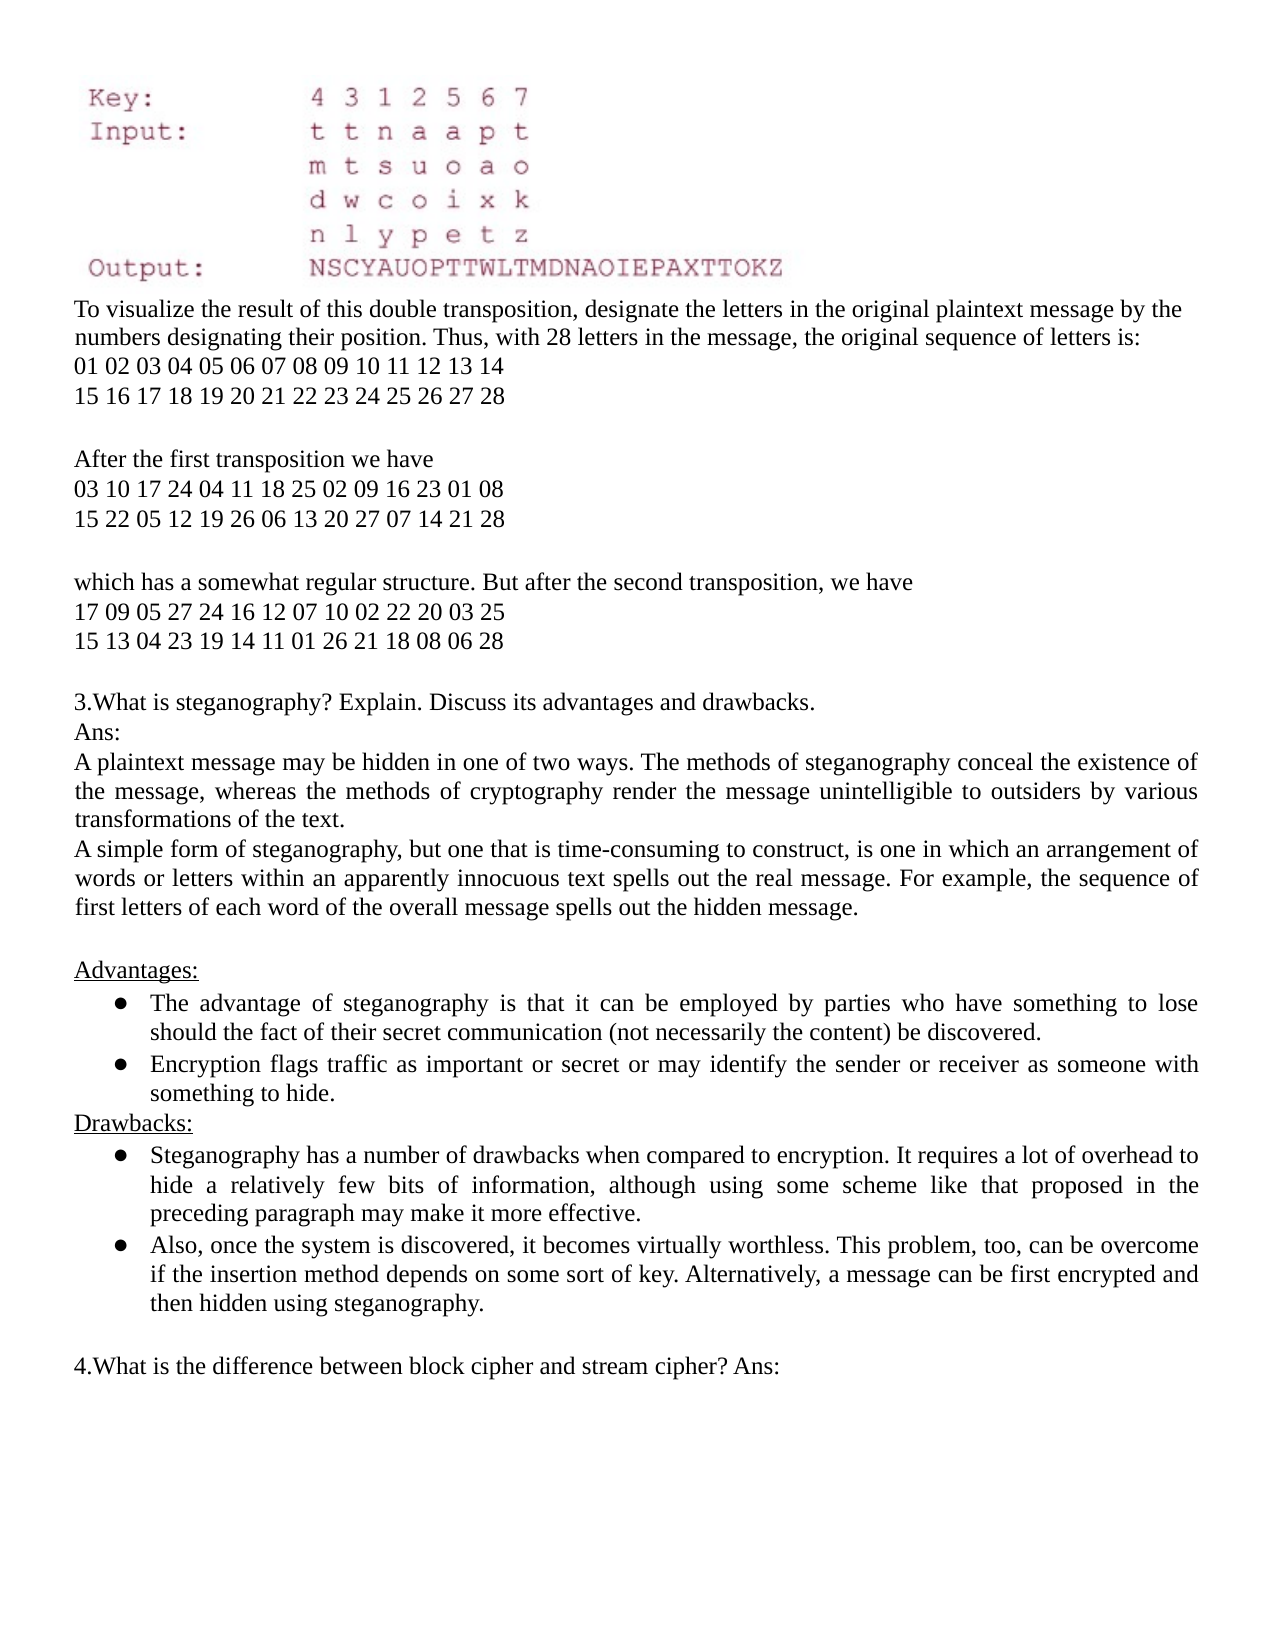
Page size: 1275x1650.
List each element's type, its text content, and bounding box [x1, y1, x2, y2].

text 17 09 05 27 24 16 12 07 10 02 22 20 03 25 [73, 597, 1200, 625]
text 01 02 03 04 05 06 07 08 09 10 11 12 13 14 [73, 351, 1200, 380]
text 15 16 17 18 19 20 21 22 23 24 25 26 27 28 [73, 381, 1200, 410]
text 15 22 05 12 19 26 06 13 20 27 07 14 21 28 [73, 504, 1200, 532]
text 15 13 04 23 19 14 11 01 26 21 18 08 06 28 [73, 626, 1200, 655]
text After the first transposition we have [73, 444, 1200, 473]
text To visualize the result of this double transposition, designate the letters in the original plaintext message by the numbers designating their position. Thus, with 28 letters in the message, the original sequence of letters is: [73, 294, 1201, 351]
text Ans: [73, 717, 1200, 746]
text A simple form of steganography, but one that is time-consuming to construct, is one in which an arrangement of words or letters within an apparently innocuous text spells out the real message. For example, the sequence of first letters of each word of the overall message spells out the hidden message. [73, 834, 1200, 921]
text A plaintext message may be hidden in one of two ways. The methods of steganography conceal the existence of the message, whereas the methods of cryptography render the message unintelligible to outsiders by various transformations of the text. [73, 747, 1200, 833]
list Also, once the system is discovered, it becomes virtually worthless. This problem, too, can be overcome if the insertion method depends on some sort of key. Alternatively, a message can be first encrypted and then hidden using steganography. [112, 1228, 1200, 1317]
text 03 10 17 24 04 11 18 25 02 09 16 23 01 08 [73, 474, 1200, 503]
text which has a somewhat regular structure. But after the second transposition, we have [73, 567, 1200, 596]
list Steganography has a number of drawbacks when compared to encryption. It requires a lot of overhead to hide a relatively few bits of information, although using some scheme like that proposed in the preceding paragraph may make it more effective. [112, 1139, 1200, 1227]
list The advantage of steganography is that it can be employed by parties who have something to lose should the fact of their secret communication (not necessarily the content) be discovered. [112, 986, 1200, 1046]
text Advantages: [73, 955, 1200, 984]
text 4.What is the difference between block cipher and stream cipher? Ans: [73, 1351, 843, 1380]
list Encryption flags traffic as important or secret or may identify the sender or receiver as someone with something to hide. [112, 1047, 1200, 1107]
picture [78, 75, 807, 294]
text 3.What is steganography? Explain. Discuss its advantages and drawbacks. [73, 687, 879, 716]
text Drawbacks: [73, 1108, 1200, 1136]
